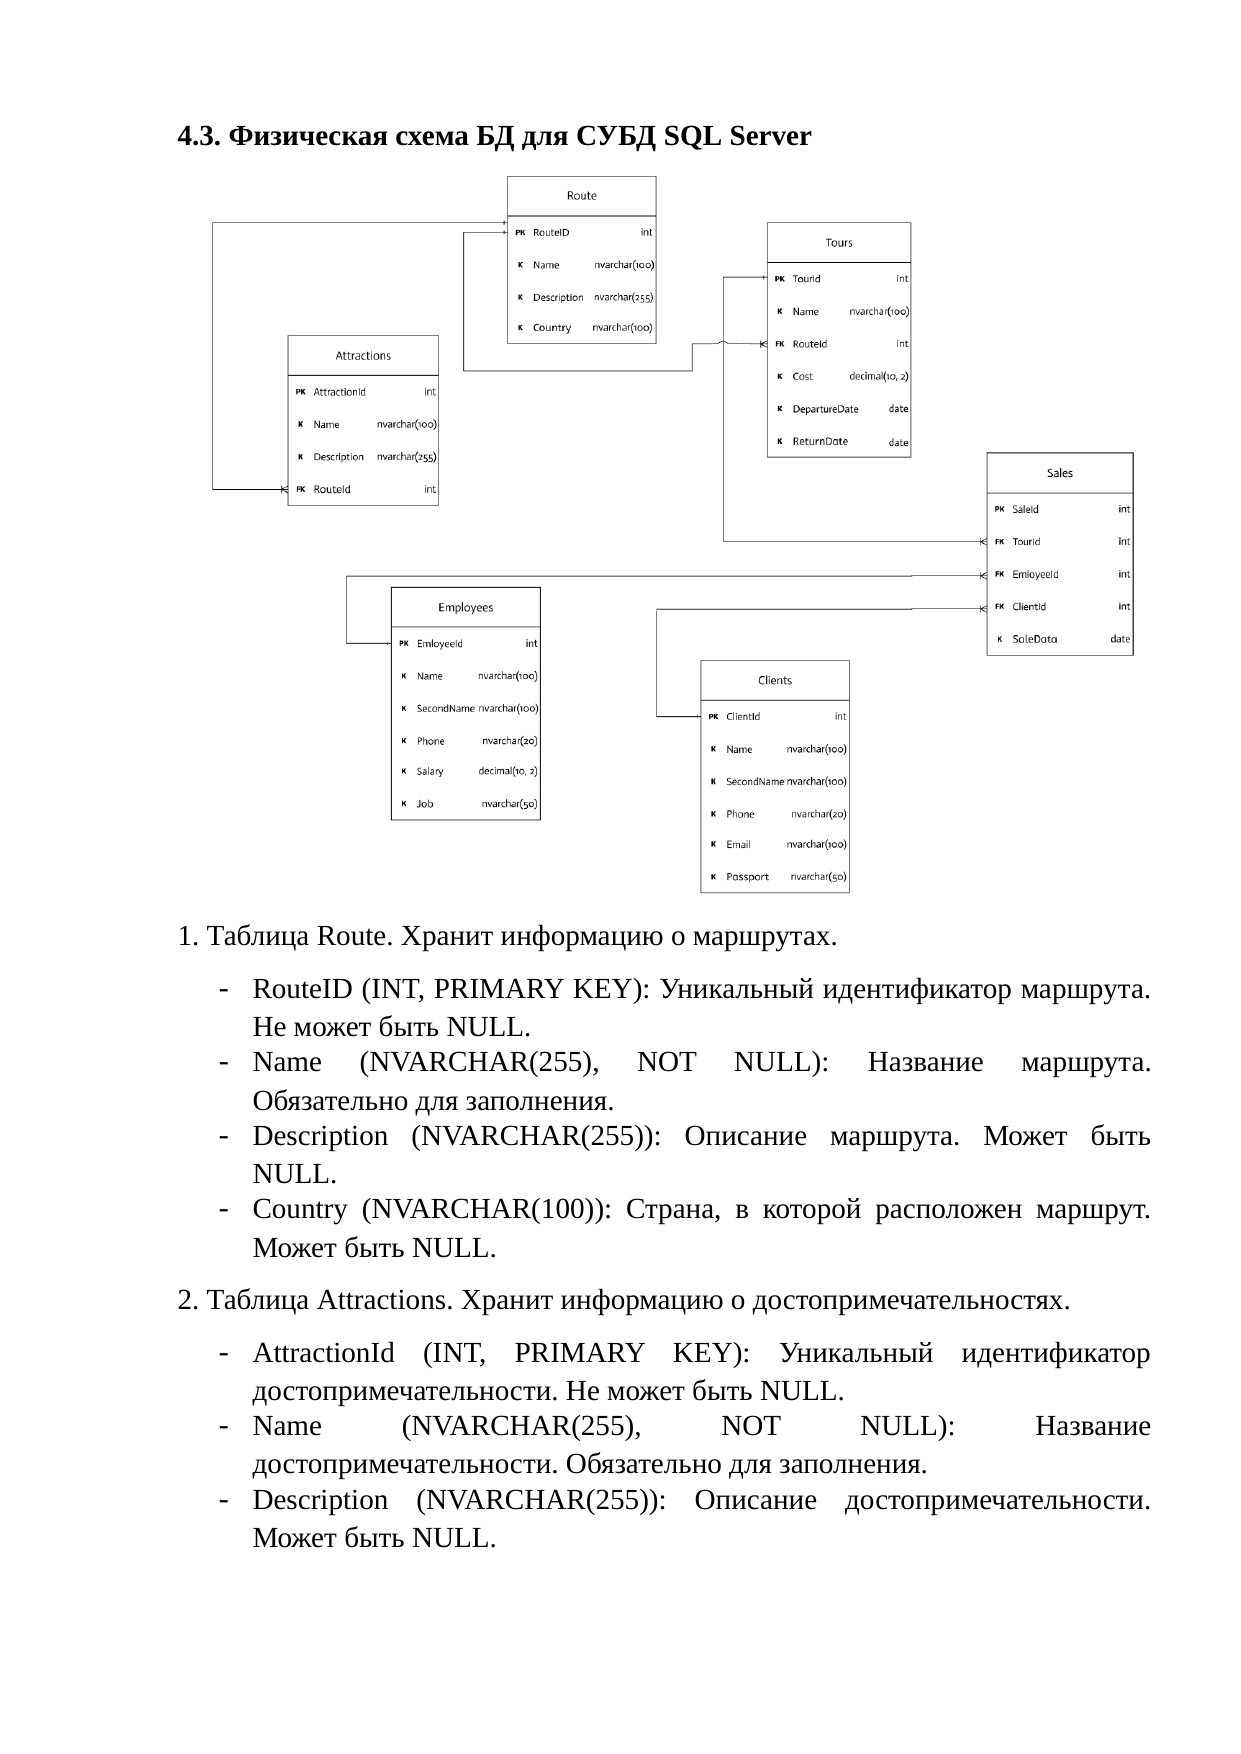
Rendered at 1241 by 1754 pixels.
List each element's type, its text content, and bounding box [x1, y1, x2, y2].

subtitle 4.3. Физическая схема БД для СУБД SQL Server [177, 118, 1152, 152]
list Name (NVARCHAR(255), NOT NULL): Название достопримечательности. Обязательно для заполнения. [215, 1408, 1152, 1480]
list Name (NVARCHAR(255), NOT NULL): Название маршрута. Обязательно для заполнения. [215, 1044, 1152, 1116]
list AttractionId (INT, PRIMARY KEY): Уникальный идентификатор достопримечательности. Не может быть NULL. [215, 1335, 1152, 1406]
text 1. Таблица Route. Хранит информацию о маршрутах. [177, 918, 1152, 952]
picture [177, 153, 1152, 900]
text 2. Таблица Attractions. Хранит информацию о достопримечательностях. [177, 1282, 1152, 1315]
list Country (NVARCHAR(100)): Страна, в которой расположен маршрут. Может быть NULL. [215, 1192, 1152, 1263]
list Description (NVARCHAR(255)): Описание маршрута. Может быть NULL. [215, 1118, 1152, 1190]
list Description (NVARCHAR(255)): Описание достопримечательности. Может быть NULL. [215, 1482, 1152, 1553]
list RouteID (INT, PRIMARY KEY): Уникальный идентификатор маршрута. Не может быть NULL. [215, 971, 1152, 1043]
